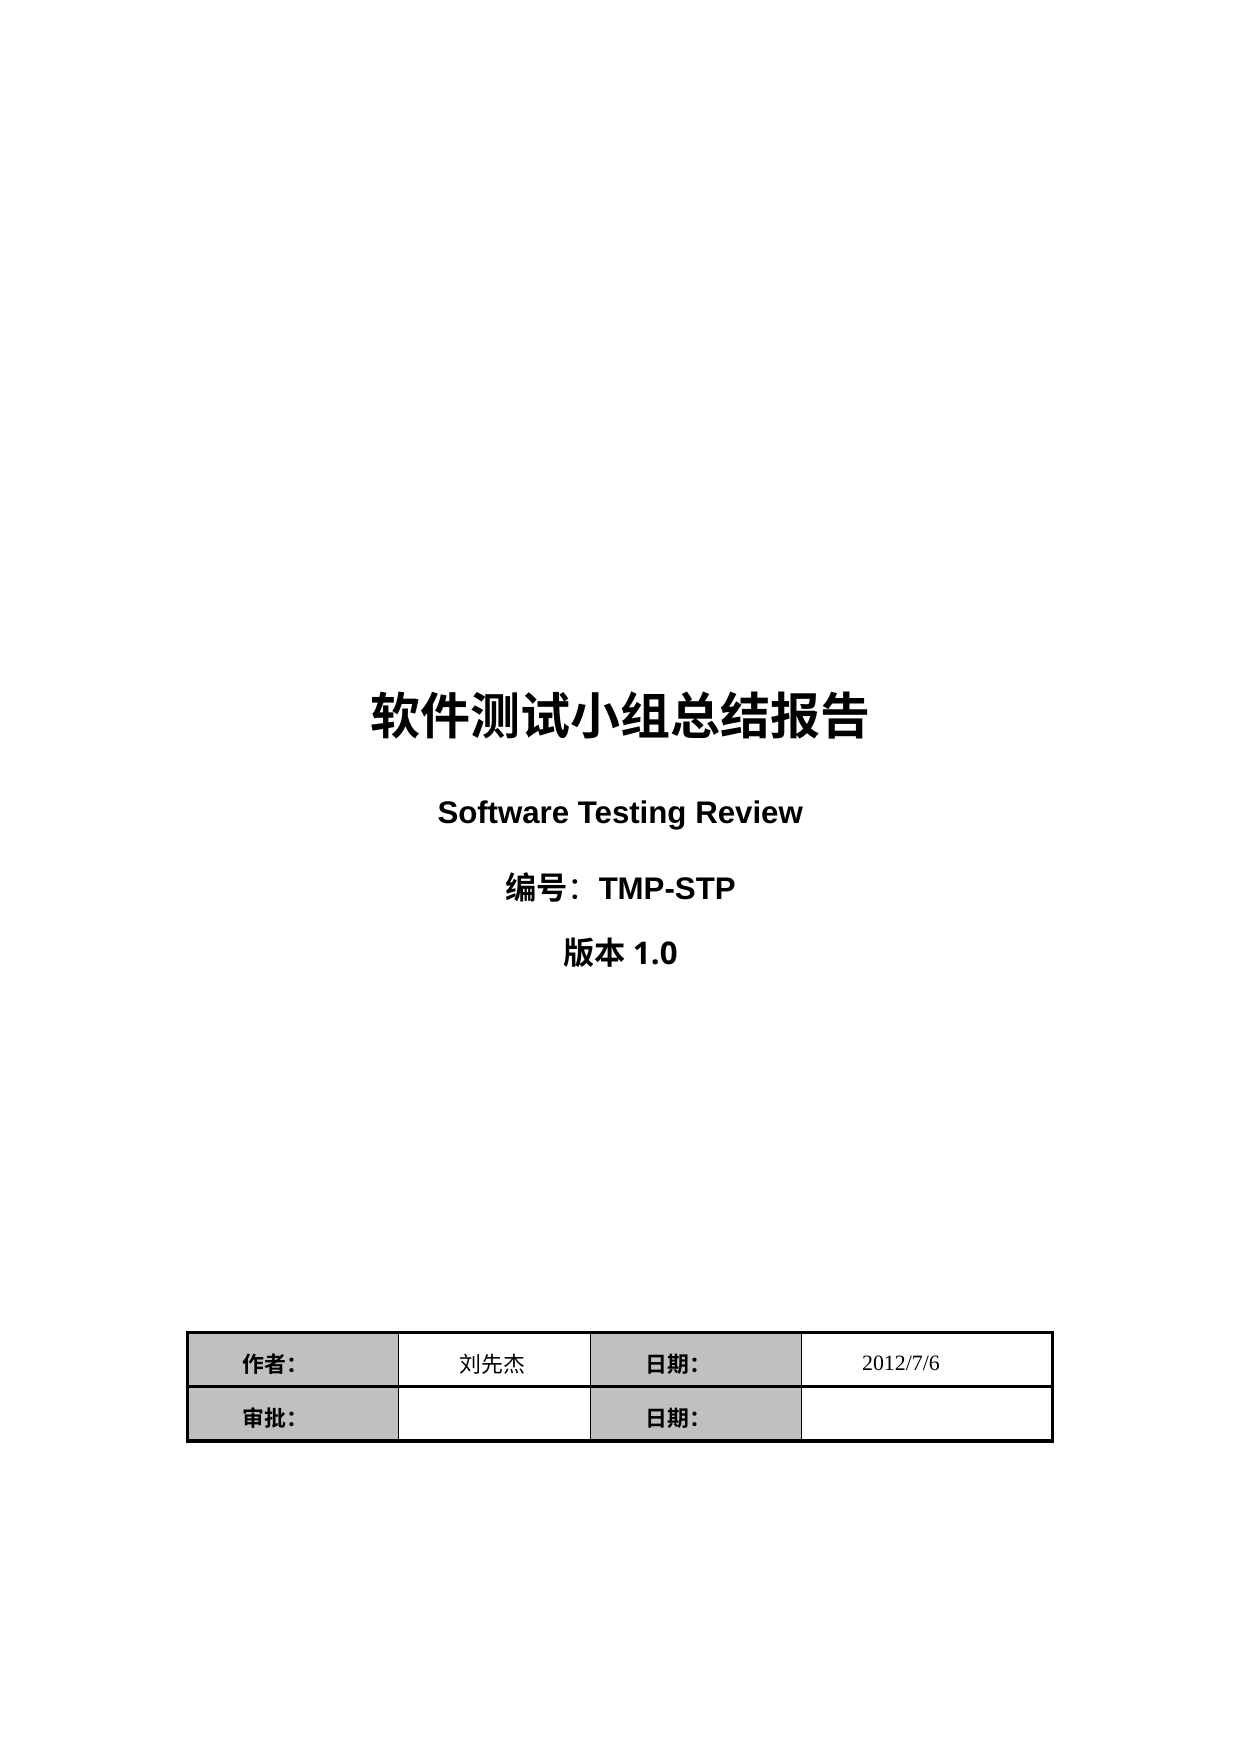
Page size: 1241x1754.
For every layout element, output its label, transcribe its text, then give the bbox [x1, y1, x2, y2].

table_header 刘先杰 [399, 1334, 590, 1385]
text 编号：TMP-STP [187, 854, 1053, 919]
text 版本 1.0 [187, 919, 1053, 984]
table_header 作者： [189, 1334, 398, 1385]
table_cell [802, 1388, 1051, 1439]
table_header 2012/7/6 [802, 1334, 1051, 1385]
table_cell 日期： [591, 1388, 801, 1439]
text Software Testing Review [187, 780, 1053, 845]
table_header 日期： [591, 1334, 801, 1385]
table_cell [399, 1388, 590, 1439]
text 软件测试小组总结报告 [187, 664, 1053, 762]
table_cell 审批： [189, 1388, 398, 1439]
